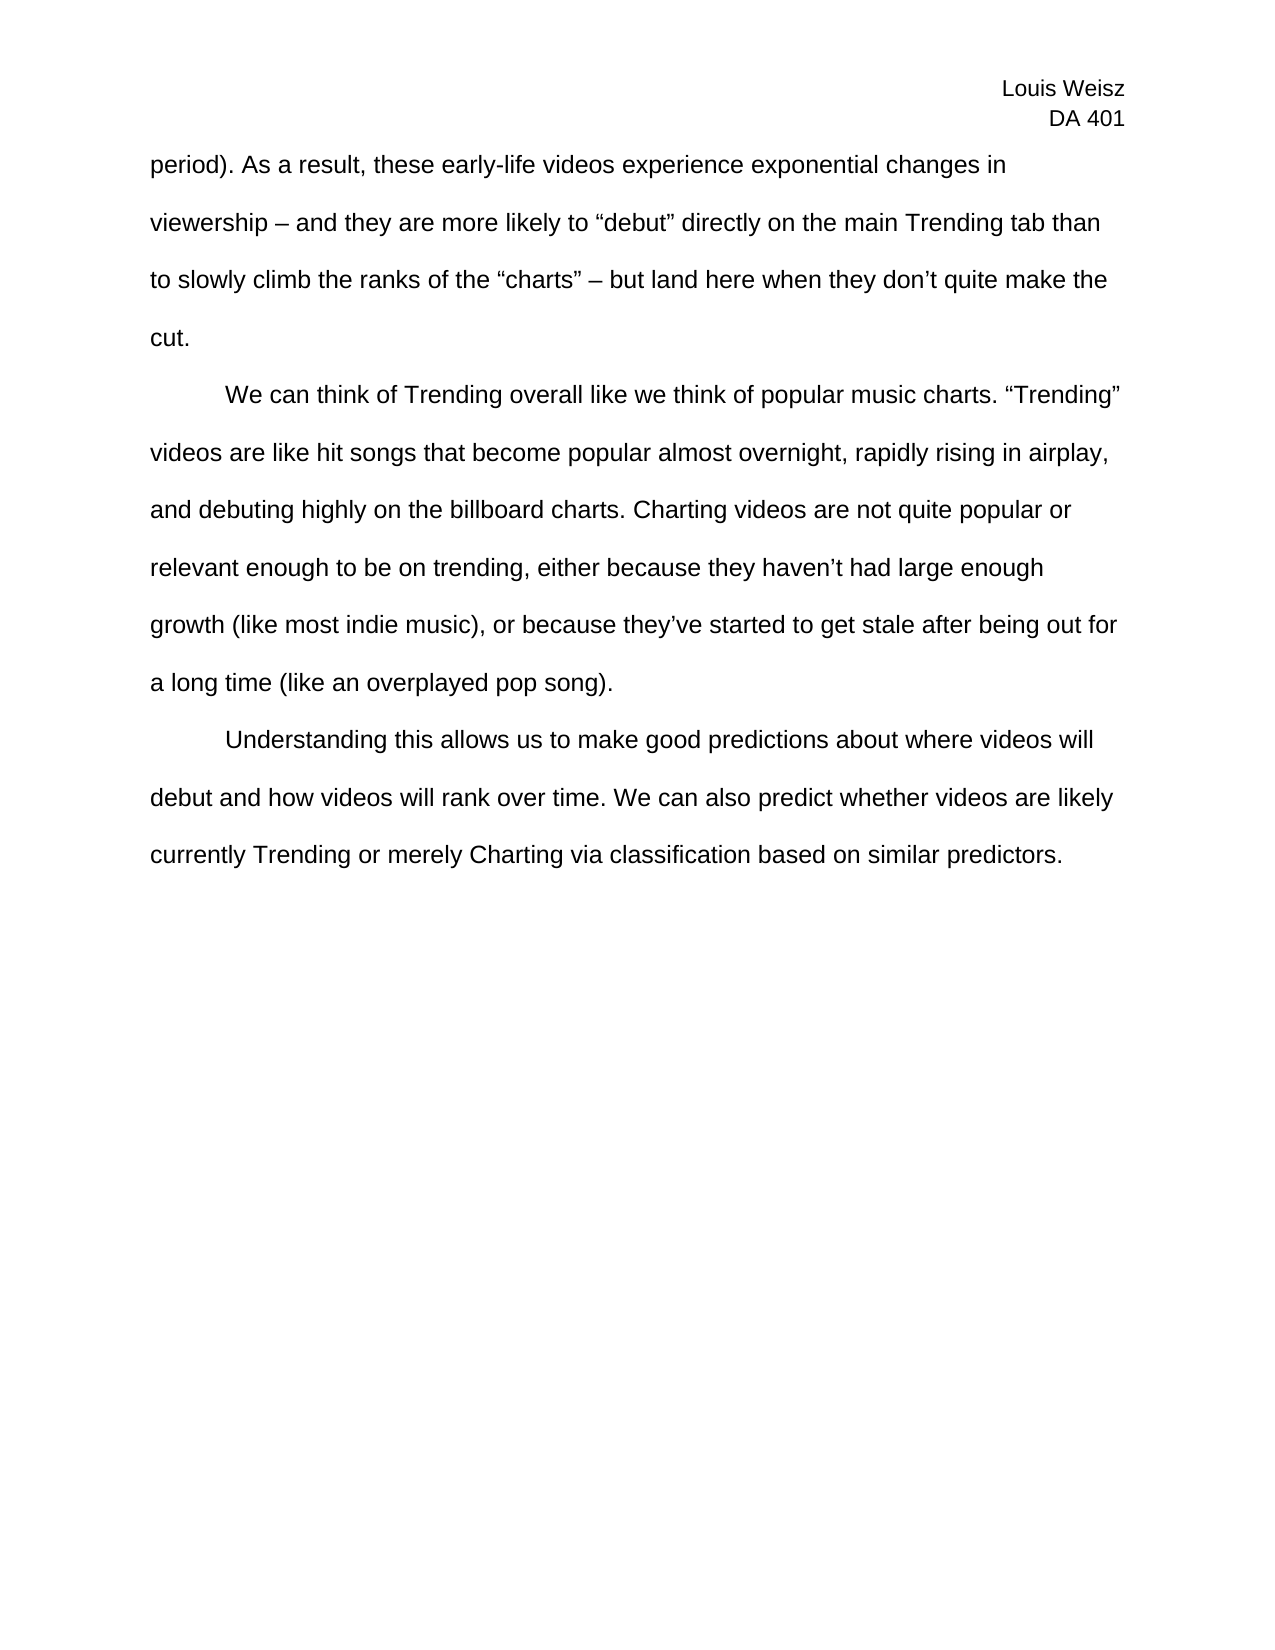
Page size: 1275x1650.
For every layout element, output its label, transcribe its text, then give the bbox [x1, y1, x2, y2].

text We can think of Trending overall like we think of popular music charts. “Trending” videos are like hit songs that become popular almost overnight, rapidly rising in airplay, and debuting highly on the billboard charts. Charting videos are not quite popular or relevant enough to be on trending, either because they haven’t had large enough growth (like most indie music), or because they’ve started to get stale after being out for a long time (like an overplayed pop song). [150, 380, 1125, 696]
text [150, 150, 1125, 351]
text Understanding this allows us to make good predictions about where videos will debut and how videos will rank over time. We can also predict whether videos are likely currently Trending or merely Charting via classification based on similar predictors. [150, 725, 1125, 869]
